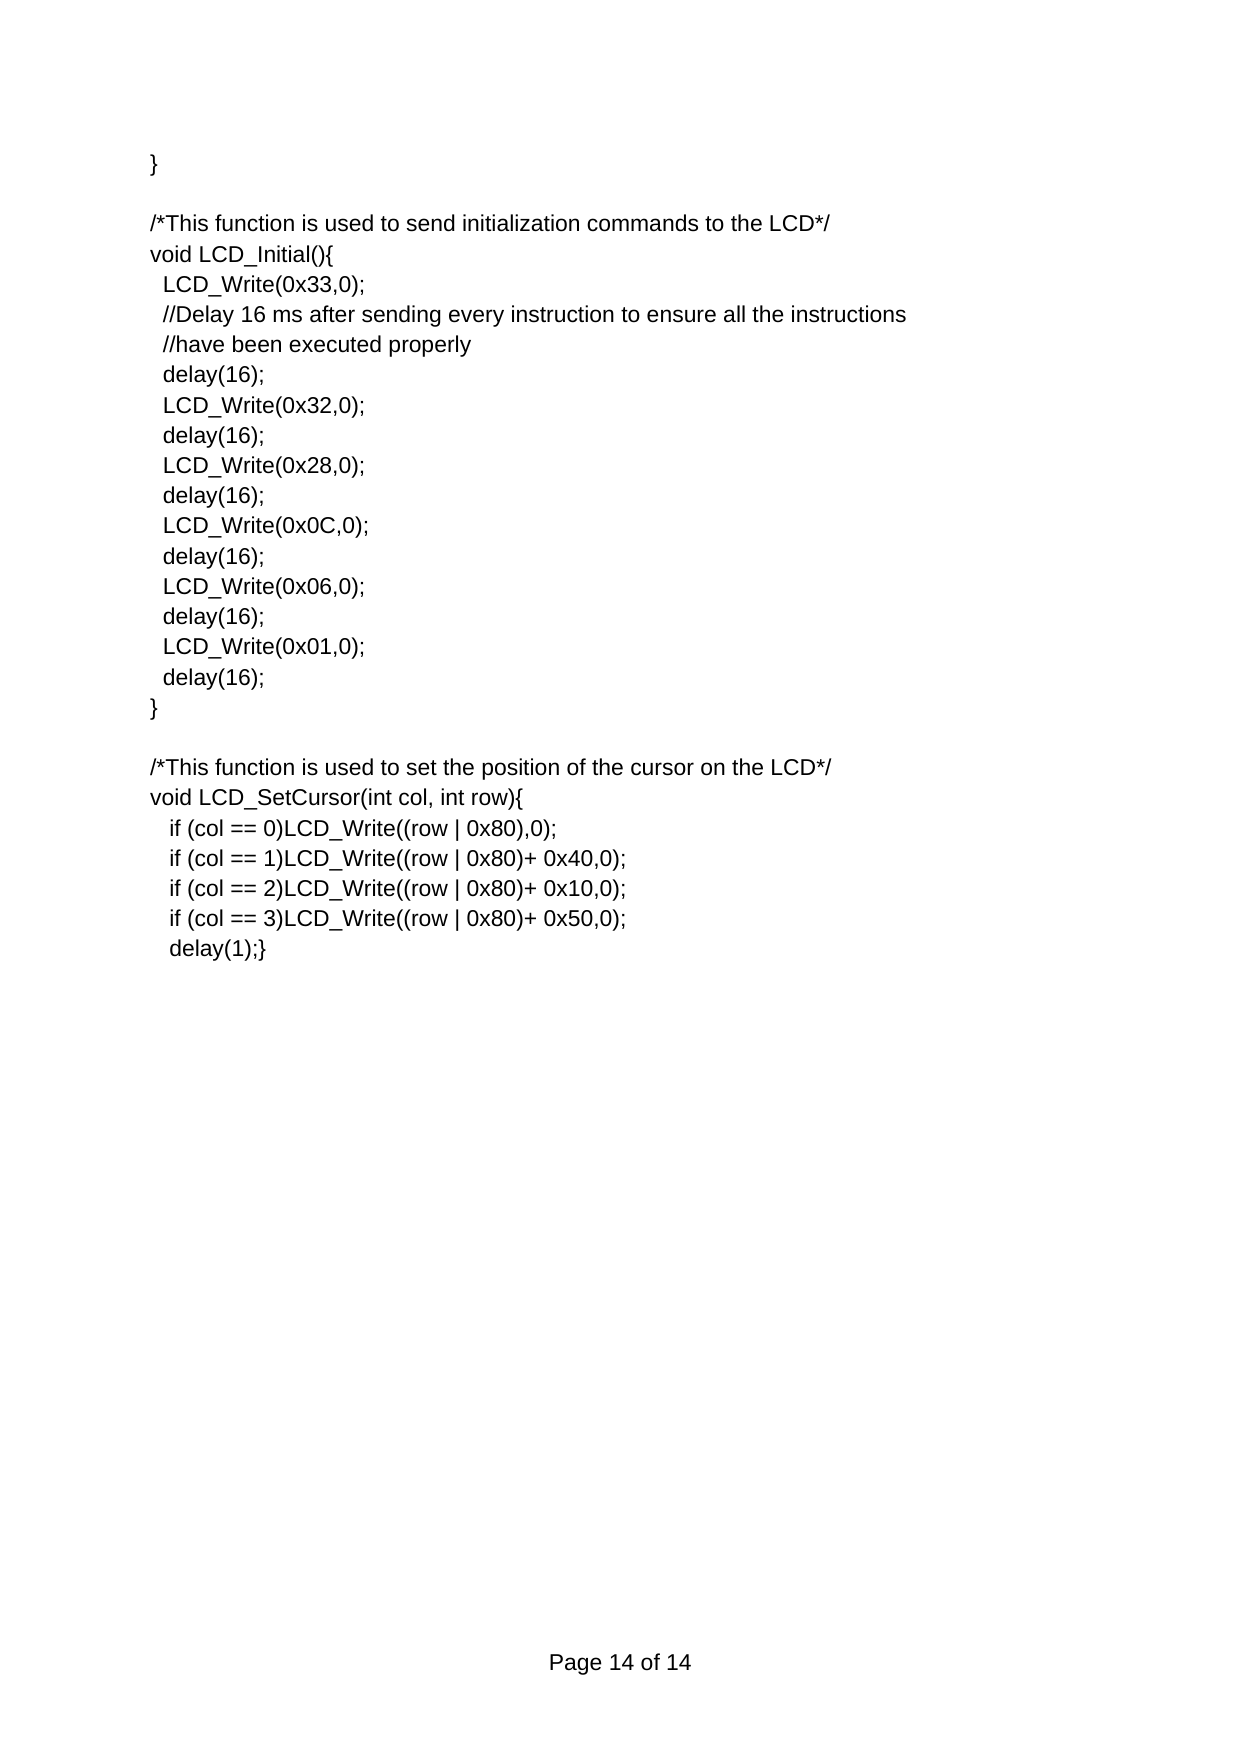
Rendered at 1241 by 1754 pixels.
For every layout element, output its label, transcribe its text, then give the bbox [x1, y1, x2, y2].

text if (col == 1)LCD_Write((row | 0x80)+ 0x40,0); [150, 845, 1090, 871]
text LCD_Write(0x28,0); [150, 452, 1090, 478]
text LCD_Write(0x01,0); [150, 633, 1090, 660]
text delay(16); [150, 663, 1090, 690]
text /*This function is used to set the position of the cursor on the LCD*/ [150, 754, 1090, 781]
text } [150, 150, 1090, 176]
text if (col == 3)LCD_Write((row | 0x80)+ 0x50,0); [150, 905, 1090, 932]
text LCD_Write(0x0C,0); [150, 512, 1090, 539]
text void LCD_SetCursor(int col, int row){ [150, 784, 1090, 811]
text LCD_Write(0x32,0); [150, 392, 1090, 418]
text if (col == 0)LCD_Write((row | 0x80),0); [150, 814, 1090, 841]
text delay(1);} [150, 935, 1090, 962]
text //have been executed properly [150, 331, 1090, 358]
text delay(16); [150, 543, 1090, 569]
text //Delay 16 ms after sending every instruction to ensure all the instructions [150, 301, 1090, 327]
text if (col == 2)LCD_Write((row | 0x80)+ 0x10,0); [150, 875, 1090, 901]
text LCD_Write(0x33,0); [150, 271, 1090, 297]
text void LCD_Initial(){ [150, 241, 1090, 267]
text delay(16); [150, 361, 1090, 388]
text LCD_Write(0x06,0); [150, 573, 1090, 599]
text delay(16); [150, 422, 1090, 448]
text } [150, 694, 1090, 720]
text delay(16); [150, 603, 1090, 629]
text delay(16); [150, 482, 1090, 509]
text /*This function is used to send initialization commands to the LCD*/ [150, 210, 1090, 237]
